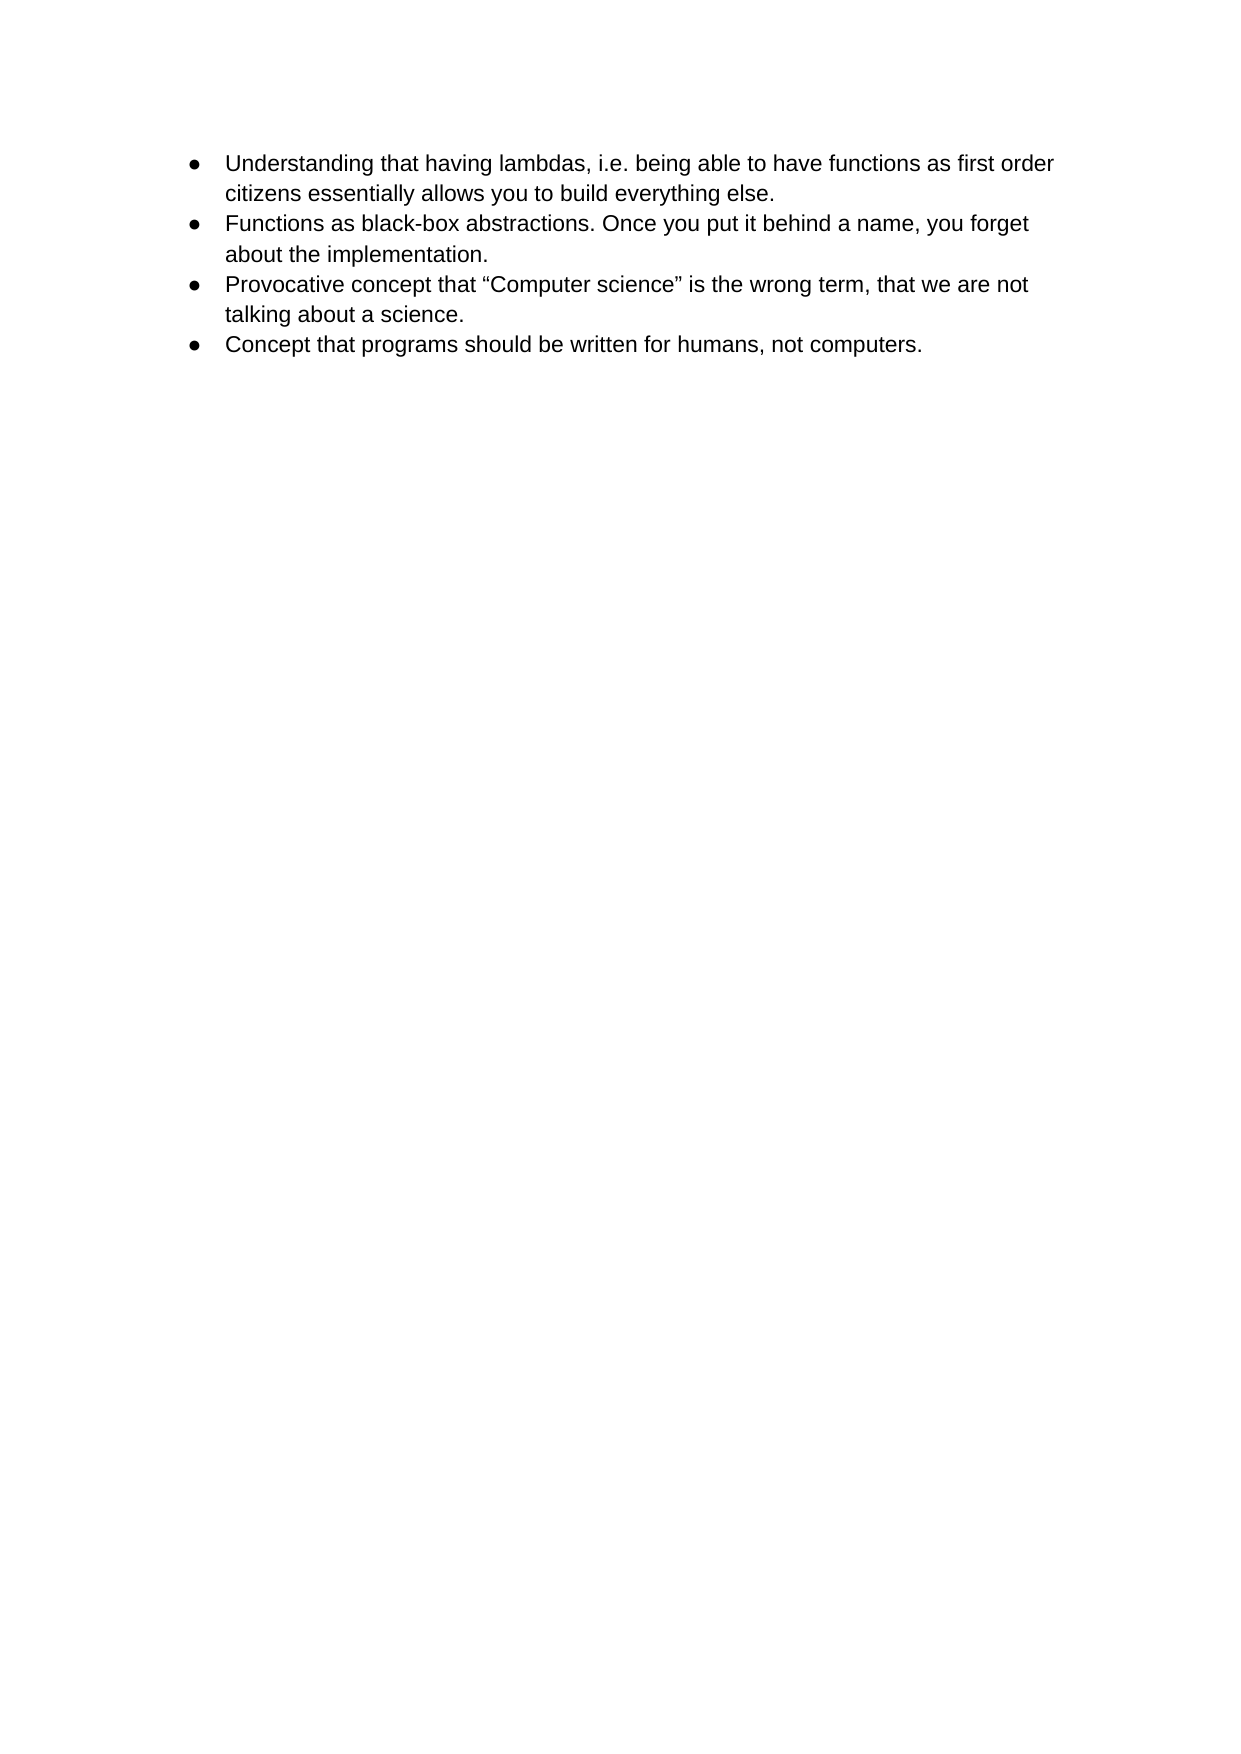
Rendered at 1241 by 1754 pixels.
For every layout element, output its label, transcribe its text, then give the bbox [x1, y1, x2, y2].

list Functions as black-box abstractions. Once you put it behind a name, you forget about the implementation. [187, 210, 1090, 267]
list Concept that programs should be written for humans, not computers. [187, 331, 1090, 358]
list Understanding that having lambdas, i.e. being able to have functions as first order citizens essentially allows you to build everything else. [187, 150, 1090, 207]
list Provocative concept that “Computer science” is the wrong term, that we are not talking about a science. [187, 271, 1090, 327]
